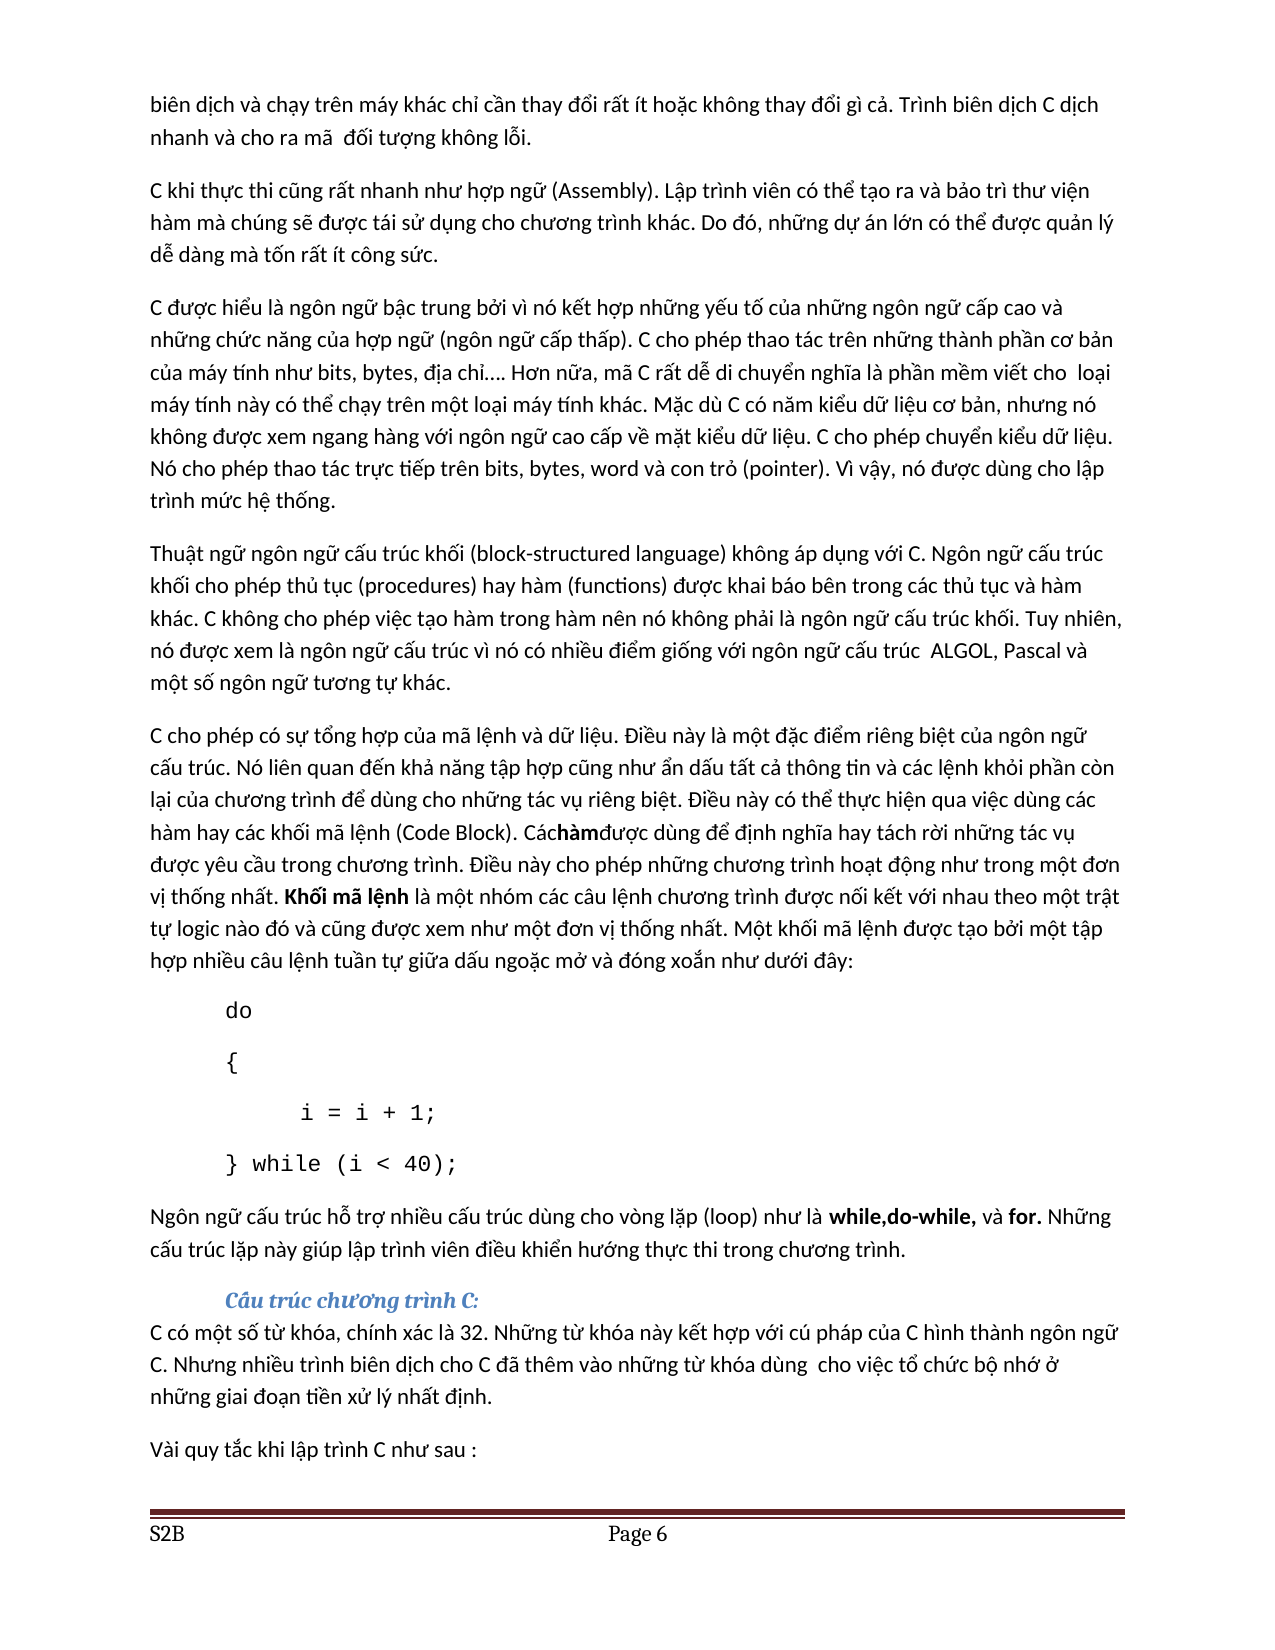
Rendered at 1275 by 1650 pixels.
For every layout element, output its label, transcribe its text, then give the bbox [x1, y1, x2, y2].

subtitle Cấu trúc chương trình C: [150, 1288, 1125, 1314]
text Ngôn ngữ cấu trúc hỗ trợ nhiều cấu trúc dùng cho vòng lặp (loop) như là while,do-while, và for. Những cấu trúc lặp này giúp lập trình viên điều khiển hướng thực thi trong chương trình. [150, 1202, 1125, 1263]
text C có một số từ khóa, chính xác là 32. Những từ khóa này kết hợp với cú pháp của C hình thành ngôn ngữ C. Nhưng nhiều trình biên dịch cho C đã thêm vào những từ khóa dùng cho việc tổ chức bộ nhớ ở những giai đoạn tiền xử lý nhất định. [150, 1318, 1125, 1410]
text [150, 91, 1125, 151]
text do [150, 999, 1125, 1025]
text { [150, 1051, 1125, 1077]
text C được hiểu là ngôn ngữ bậc trung bởi vì nó kết hợp những yếu tố của những ngôn ngữ cấp cao và những chức năng của hợp ngữ (ngôn ngữ cấp thấp). C cho phép thao tác trên những thành phần cơ bản của máy tính như bits, bytes, địa chỉ…. Hơn nữa, mã C rất dễ di chuyển nghĩa là phần mềm viết cho loại máy tính này có thể chạy trên một loại máy tính khác. Mặc dù C có năm kiểu dữ liệu cơ bản, nhưng nó không được xem ngang hàng với ngôn ngữ cao cấp về mặt kiểu dữ liệu. C cho phép chuyển kiểu dữ liệu. Nó cho phép thao tác trực tiếp trên bits, bytes, word và con trỏ (pointer). Vì vậy, nó được dùng cho lập trình mức hệ thống. [150, 293, 1125, 514]
text C cho phép có sự tổng hợp của mã lệnh và dữ liệu. Ðiều này là một đặc điểm riêng biệt của ngôn ngữ cấu trúc. Nó liên quan đến khả năng tập hợp cũng như ẩn dấu tất cả thông tin và các lệnh khỏi phần còn lại của chương trình để dùng cho những tác vụ riêng biệt. Ðiều này có thể thực hiện qua việc dùng các hàm hay các khối mã lệnh (Code Block). Cáchàmđược dùng để định nghĩa hay tách rời những tác vụ được yêu cầu trong chương trình. Ðiều này cho phép những chương trình hoạt động như trong một đơn vị thống nhất. Khối mã lệnh là một nhóm các câu lệnh chương trình được nối kết với nhau theo một trật tự logic nào đó và cũng được xem như một đơn vị thống nhất. Một khối mã lệnh được tạo bởi một tập hợp nhiều câu lệnh tuần tự giữa dấu ngoặc mở và đóng xoắn như dưới đây: [150, 721, 1125, 974]
text C khi thực thi cũng rất nhanh như hợp ngữ (Assembly). Lập trình viên có thể tạo ra và bảo trì thư viện hàm mà chúng sẽ được tái sử dụng cho chương trình khác. Do đó, những dự án lớn có thể được quản lý dễ dàng mà tốn rất ít công sức. [150, 176, 1125, 268]
text Vài quy tắc khi lập trình C như sau : [150, 1435, 1125, 1463]
text i = i + 1; [150, 1101, 1125, 1127]
text } while (i < 40); [150, 1152, 1125, 1178]
text Thuật ngữ ngôn ngữ cấu trúc khối (block-structured language) không áp dụng với C. Ngôn ngữ cấu trúc khối cho phép thủ tục (procedures) hay hàm (functions) được khai báo bên trong các thủ tục và hàm khác. C không cho phép việc tạo hàm trong hàm nên nó không phải là ngôn ngữ cấu trúc khối. Tuy nhiên, nó được xem là ngôn ngữ cấu trúc vì nó có nhiều điểm giống với ngôn ngữ cấu trúc ALGOL, Pascal và một số ngôn ngữ tương tự khác. [150, 539, 1125, 696]
